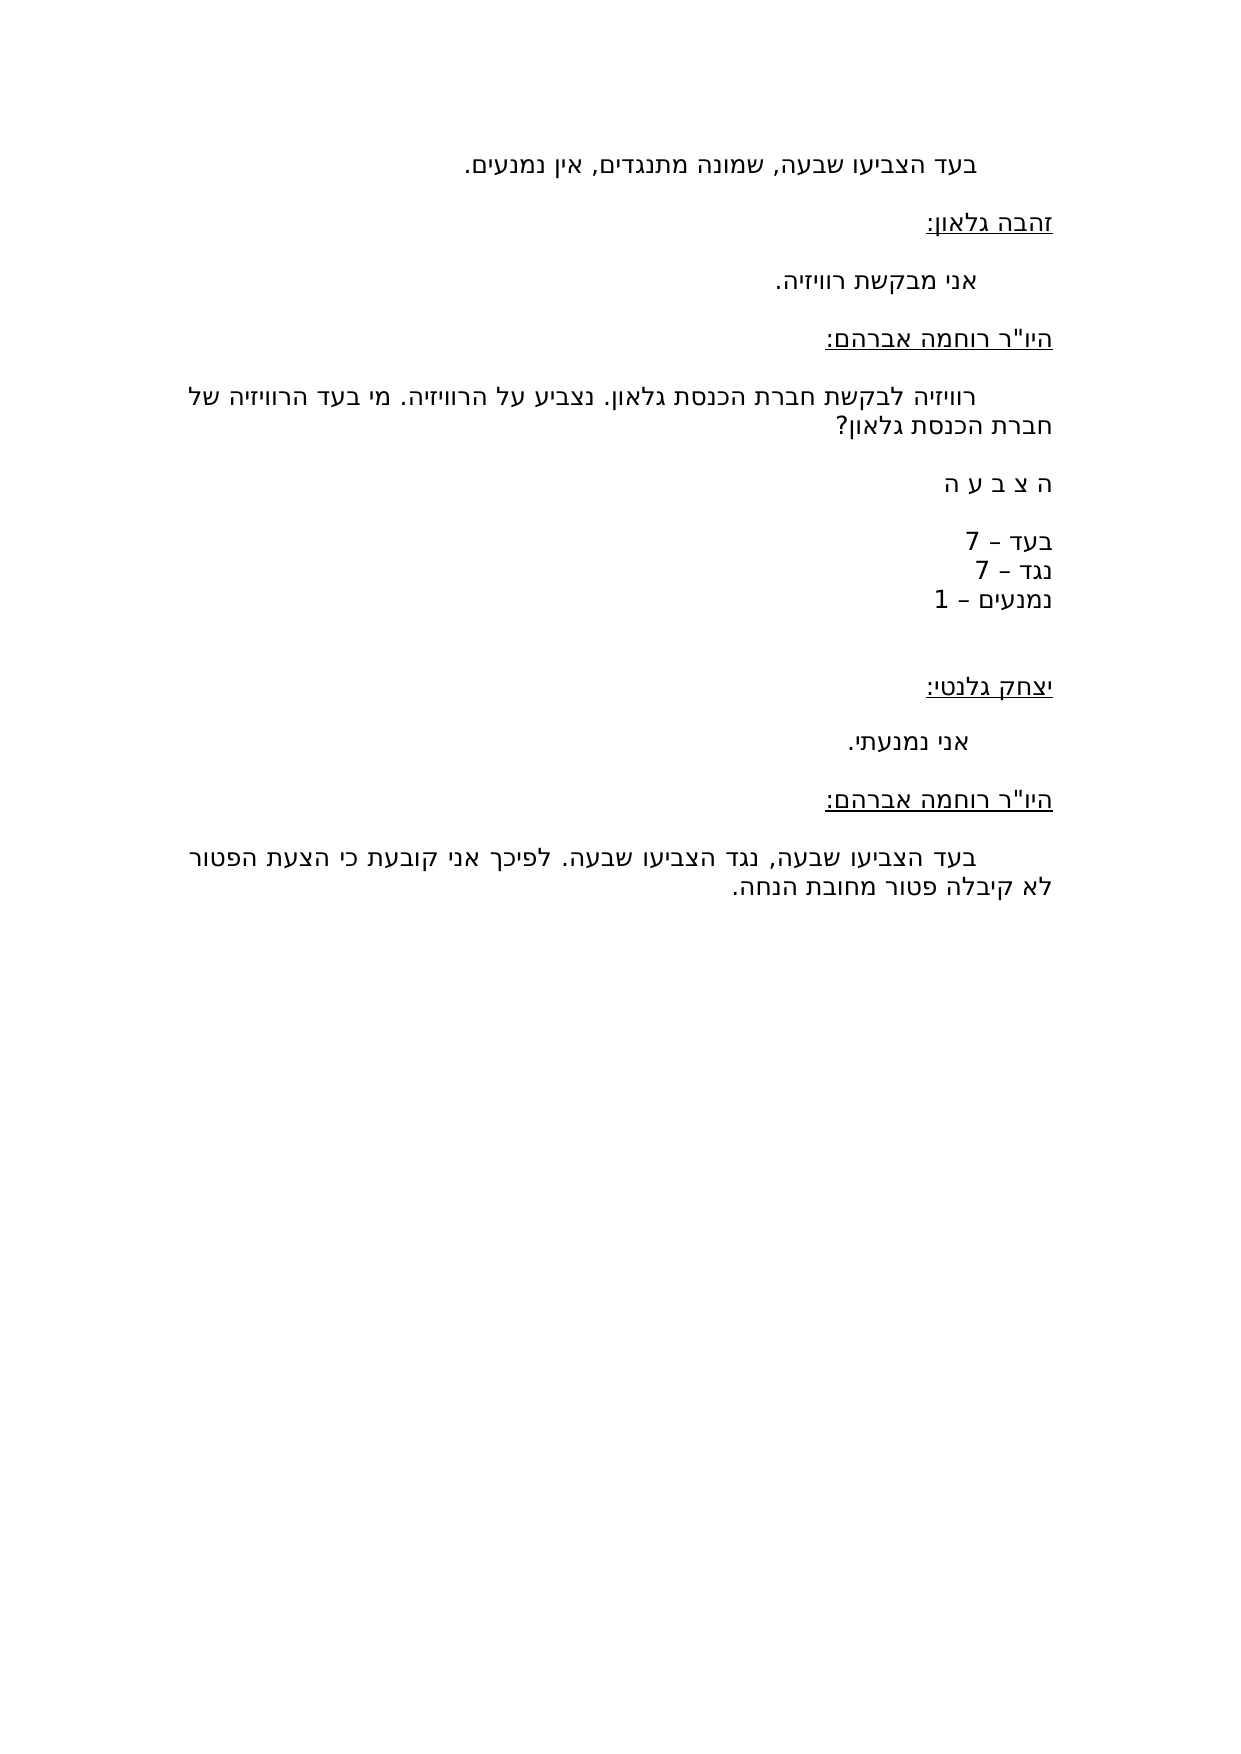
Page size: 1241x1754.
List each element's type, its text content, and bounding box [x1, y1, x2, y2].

text היו"ר רוחמה אברהם: [187, 785, 1053, 814]
text זהבה גלאון: [187, 208, 1053, 237]
subtitle יצחק גלנטי: [187, 672, 1053, 701]
text נגד – 7 [187, 556, 1053, 585]
text נמנעים – 1 [187, 585, 1053, 614]
text רוויזיה לבקשת חברת הכנסת גלאון. נצביע על הרוויזיה. מי בעד הרוויזיה של חברת הכנסת גלאון? [187, 382, 1053, 440]
text ה צ ב ע ה [187, 469, 1053, 498]
text בעד הצביעו שבעה, נגד הצביעו שבעה. לפיכך אני קובעת כי הצעת הפטור לא קיבלה פטור מחובת הנחה. [187, 843, 1053, 901]
text בעד – 7 [187, 527, 1053, 556]
text היו"ר רוחמה אברהם: [187, 324, 1053, 353]
text אני נמנעתי. [187, 727, 1053, 756]
text בעד הצביעו שבעה, שמונה מתנגדים, אין נמנעים. [187, 150, 1053, 179]
text אני מבקשת רוויזיה. [187, 266, 1053, 295]
